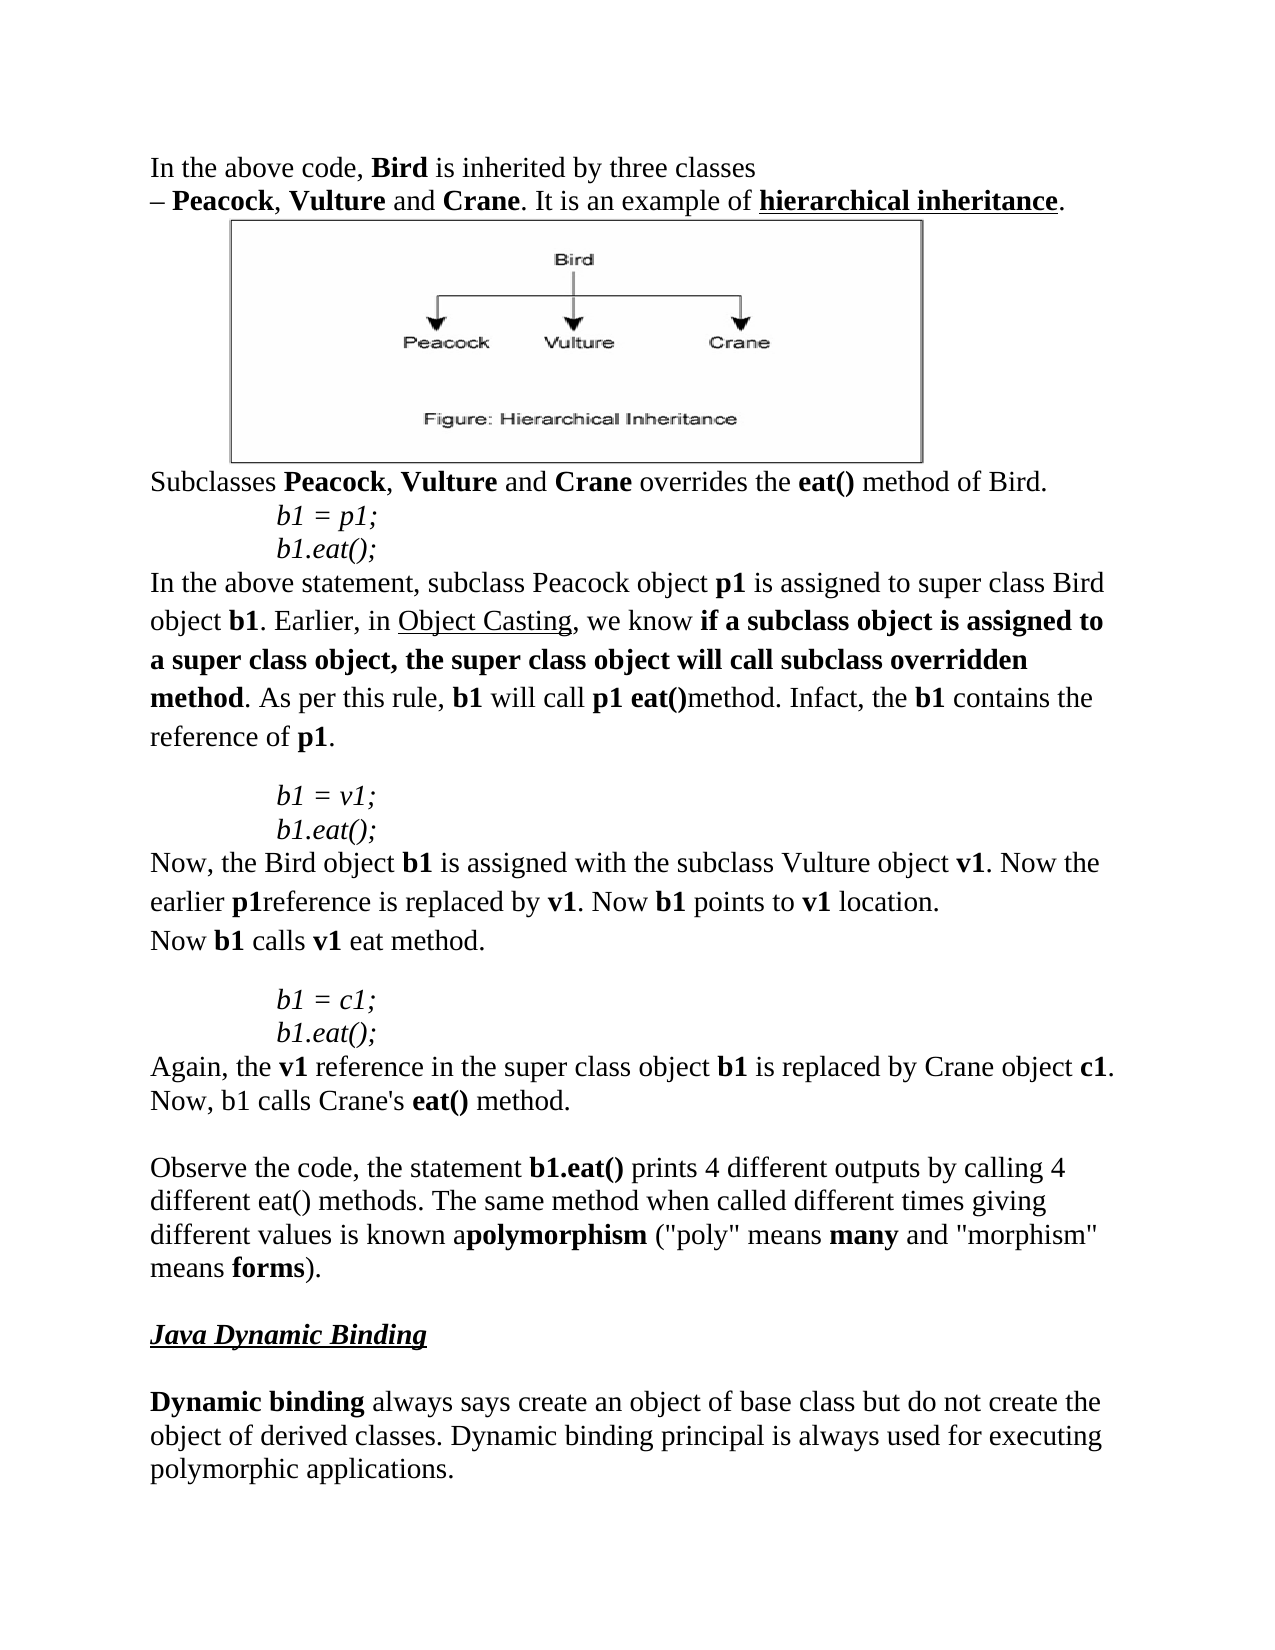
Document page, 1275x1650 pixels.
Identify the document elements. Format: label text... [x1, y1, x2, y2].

picture [225, 217, 924, 465]
text In the above code, Bird is inherited by three classes – Peacock, Vulture and Crane. It is an example of hierarchical inheritance. [150, 150, 1125, 217]
subtitle Java Dynamic Binding [150, 1317, 1125, 1351]
text b1 = p1; [225, 498, 1125, 531]
text b1.eat(); [225, 812, 1125, 846]
text In the above statement, subclass Peacock object p1 is assigned to super class Bird object b1. Earlier, in Object Casting, we know if a subclass object is assigned to a super class object, the super class object will call subclass overridden method. As per this rule, b1 will call p1 eat()method. Infact, the b1 contains the reference of p1. [150, 565, 1125, 753]
text b1.eat(); [225, 1016, 1125, 1049]
text Subclasses Peacock, Vulture and Crane overrides the eat() method of Bird. [150, 464, 1125, 498]
text Dynamic binding always says create an object of base class but do not create the object of derived classes. Dynamic binding principal is always used for executing polymorphic applications. [150, 1384, 1125, 1485]
text Observe the code, the statement b1.eat() prints 4 different outputs by calling 4 different eat() methods. The same method when called different times giving different values is known apolymorphism ("poly" means many and "morphism" means forms). [150, 1150, 1125, 1284]
text Again, the v1 reference in the super class object b1 is replaced by Crane object c1. Now, b1 calls Crane's eat() method. [150, 1049, 1125, 1116]
text b1 = c1; [225, 982, 1125, 1016]
text Now, the Bird object b1 is assigned with the subclass Vulture object v1. Now the earlier p1reference is replaced by v1. Now b1 points to v1 location. Now b1 calls v1 eat method. [150, 846, 1125, 956]
text b1 = v1; [225, 778, 1125, 812]
text b1.eat(); [225, 531, 1125, 565]
